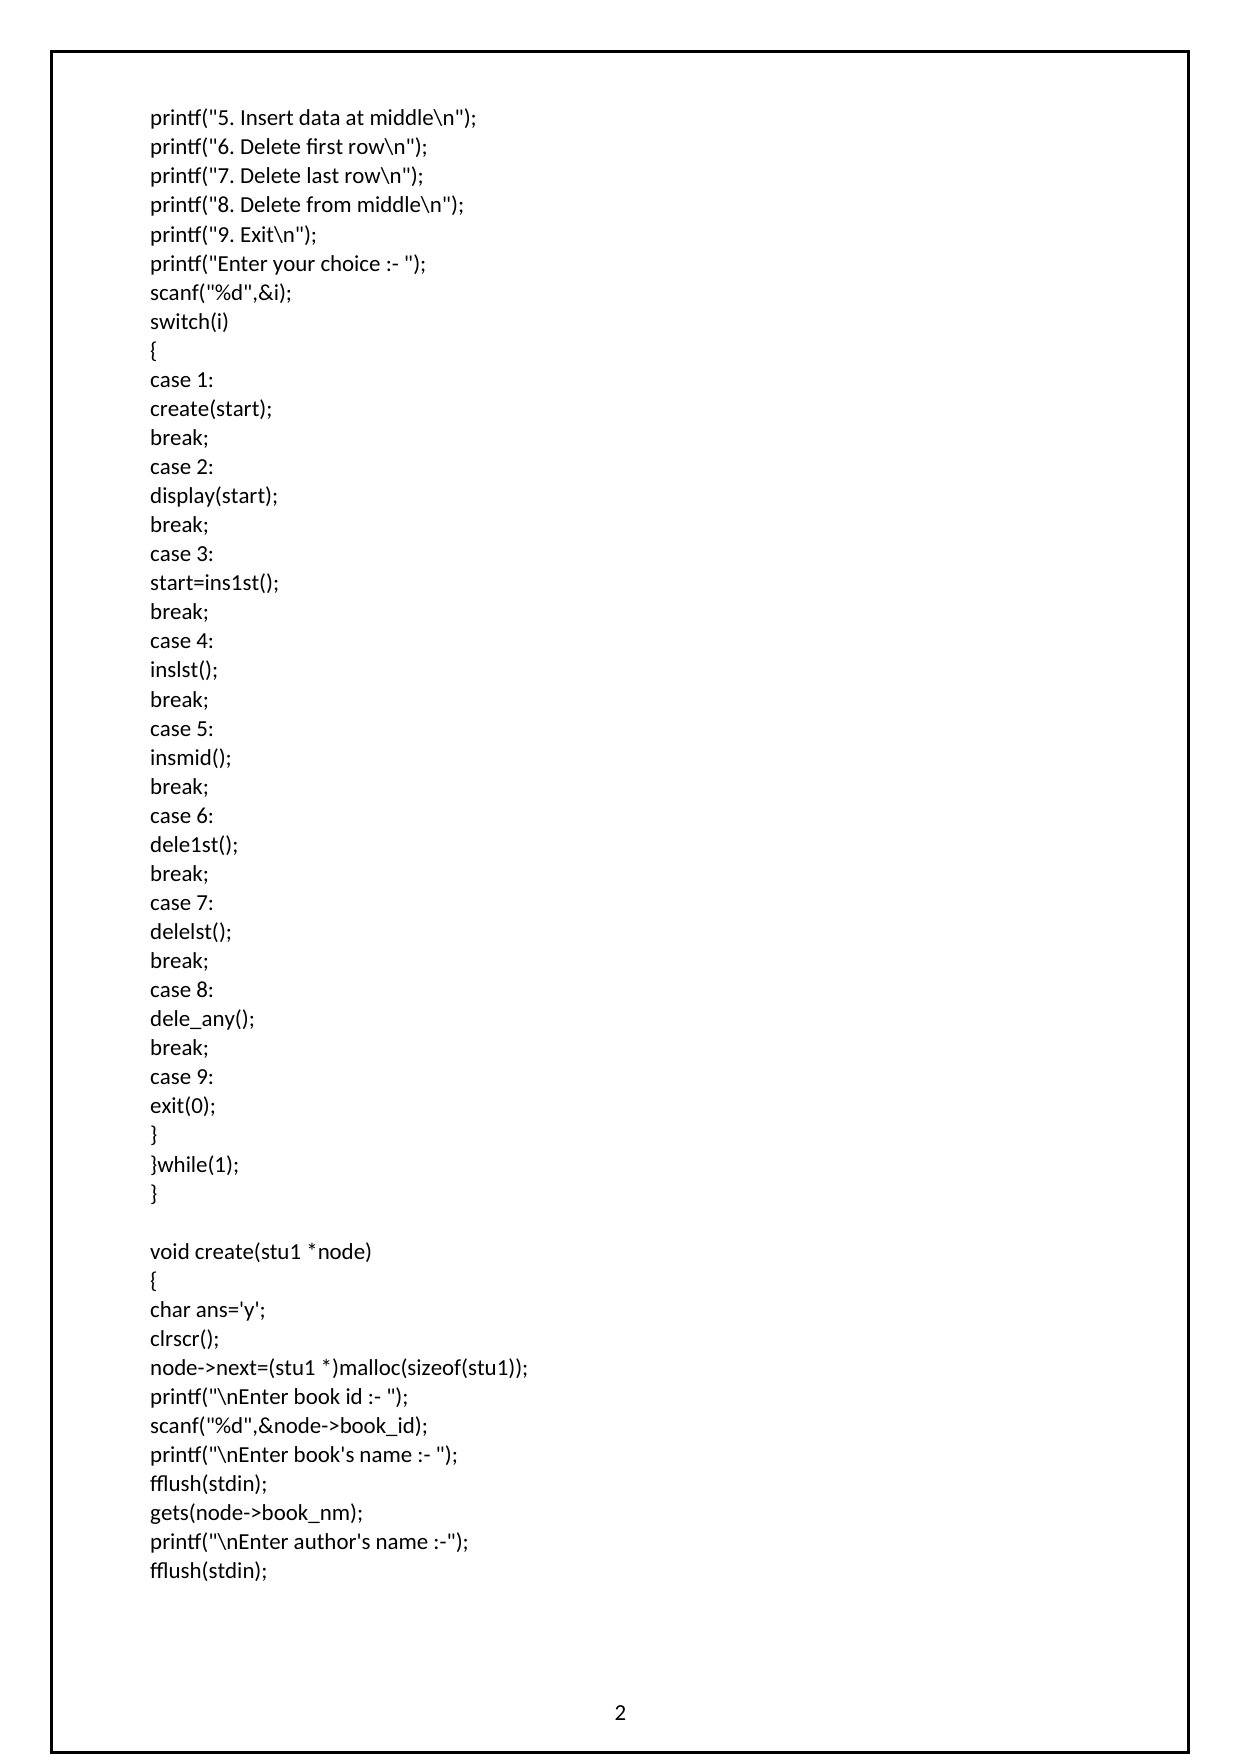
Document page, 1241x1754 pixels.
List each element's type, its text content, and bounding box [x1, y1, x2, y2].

text break; [150, 946, 1090, 974]
text char ans='y'; [150, 1295, 1090, 1323]
text case 7: [150, 888, 1090, 916]
text inslst(); [150, 656, 1090, 684]
text create(start); [150, 394, 1090, 422]
text case 5: [150, 714, 1090, 742]
text delelst(); [150, 917, 1090, 945]
text case 2: [150, 452, 1090, 480]
text printf("\nEnter author's name :-"); [150, 1527, 1090, 1556]
text switch(i) [150, 307, 1090, 335]
text gets(node->book_nm); [150, 1498, 1090, 1526]
text scanf("%d",&node->book_id); [150, 1411, 1090, 1439]
text printf("Enter your choice :- "); [150, 249, 1090, 277]
text void create(stu1 *node) [150, 1237, 1090, 1265]
text break; [150, 510, 1090, 538]
text fflush(stdin); [150, 1557, 1090, 1584]
text exit(0); [150, 1092, 1090, 1119]
text case 6: [150, 801, 1090, 829]
text break; [150, 859, 1090, 887]
text insmid(); [150, 743, 1090, 771]
text } [150, 1121, 1090, 1149]
text case 1: [150, 365, 1090, 393]
text case 3: [150, 539, 1090, 567]
text start=ins1st(); [150, 568, 1090, 596]
text node->next=(stu1 *)malloc(sizeof(stu1)); [150, 1353, 1090, 1381]
text printf("8. Delete from middle\n"); [150, 191, 1090, 219]
text } [150, 1179, 1090, 1207]
text dele1st(); [150, 830, 1090, 858]
text case 8: [150, 975, 1090, 1003]
text printf("5. Insert data at middle\n"); [150, 103, 1090, 131]
text case 4: [150, 627, 1090, 654]
text { [150, 336, 1090, 364]
text { [150, 1266, 1090, 1294]
text fflush(stdin); [150, 1469, 1090, 1497]
text clrscr(); [150, 1324, 1090, 1352]
text break; [150, 772, 1090, 800]
text printf("\nEnter book id :- "); [150, 1382, 1090, 1410]
text printf("6. Delete first row\n"); [150, 132, 1090, 161]
text display(start); [150, 481, 1090, 509]
text break; [150, 597, 1090, 626]
text printf("\nEnter book's name :- "); [150, 1440, 1090, 1468]
text break; [150, 685, 1090, 713]
text break; [150, 1033, 1090, 1061]
text printf("9. Exit\n"); [150, 220, 1090, 248]
text break; [150, 423, 1090, 451]
text dele_any(); [150, 1004, 1090, 1032]
text scanf("%d",&i); [150, 278, 1090, 306]
text }while(1); [150, 1150, 1090, 1178]
text case 9: [150, 1062, 1090, 1091]
text printf("7. Delete last row\n"); [150, 162, 1090, 189]
